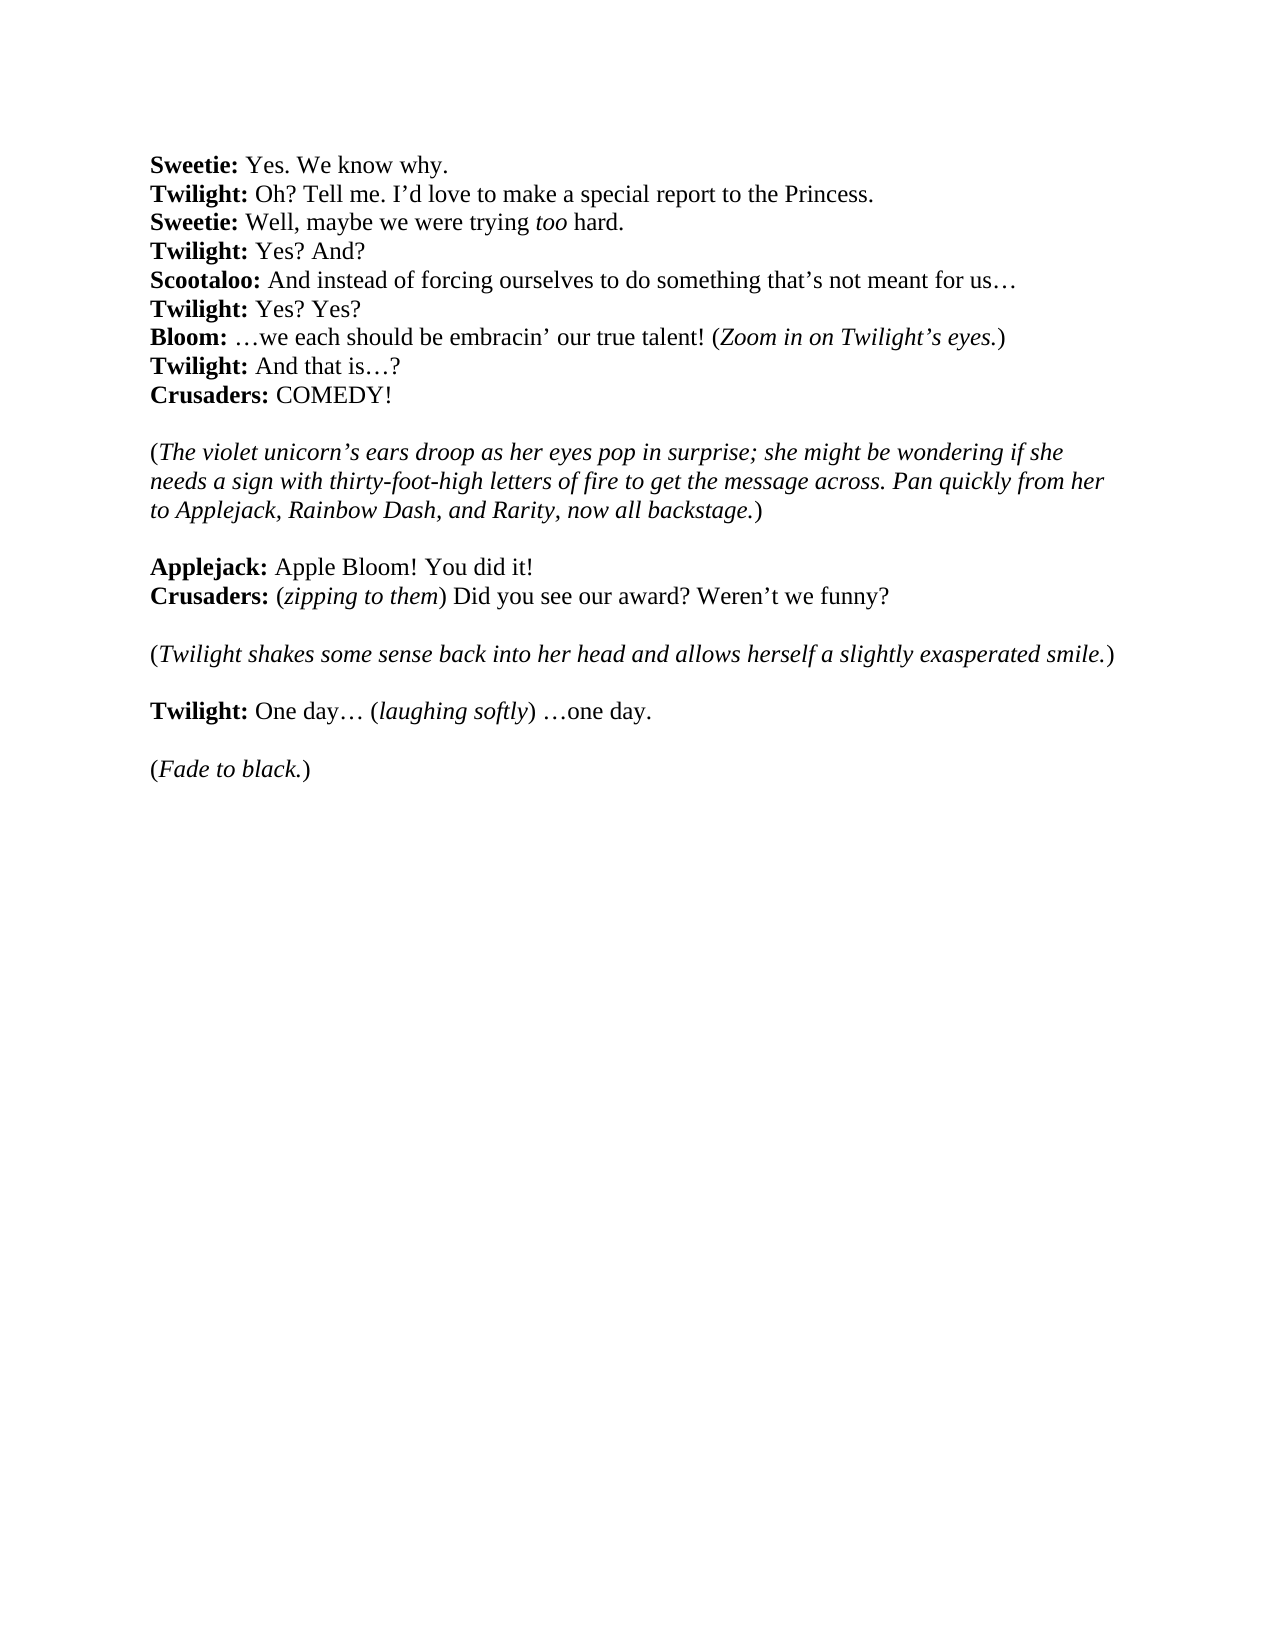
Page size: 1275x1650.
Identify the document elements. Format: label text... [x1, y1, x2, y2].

text (The violet unicorn’s ears droop as her eyes pop in surprise; she might be wondering if she needs a sign with thirty-foot-high letters of fire to get the message across. Pan quickly from her to Applejack, Rainbow Dash, and Rarity, now all backstage.) [150, 437, 1125, 524]
text Twilight: One day… (laughing softly) …one day. [150, 696, 1125, 725]
text (Fade to black.) [150, 754, 1125, 782]
text Bloom: …we each should be embracin’ our true talent! (Zoom in on Twilight’s eyes.) [150, 322, 1125, 351]
text Scootaloo: And instead of forcing ourselves to do something that’s not meant for us… [150, 265, 1125, 294]
text Crusaders: COMEDY! [150, 380, 1125, 409]
text Crusaders: (zipping to them) Did you see our award? Weren’t we funny? [150, 581, 1125, 610]
text (Twilight shakes some sense back into her head and allows herself a slightly exasperated smile.) [150, 639, 1125, 667]
text Twilight: Yes? Yes? [150, 294, 1125, 322]
text Twilight: And that is…? [150, 351, 1125, 380]
text Twilight: Oh? Tell me. I’d love to make a special report to the Princess. [150, 179, 1125, 207]
text Applejack: Apple Bloom! You did it! [150, 552, 1125, 581]
text Twilight: Yes? And? [150, 236, 1125, 265]
text Sweetie: Yes. We know why. [150, 150, 1125, 179]
text Sweetie: Well, maybe we were trying too hard. [150, 207, 1125, 236]
